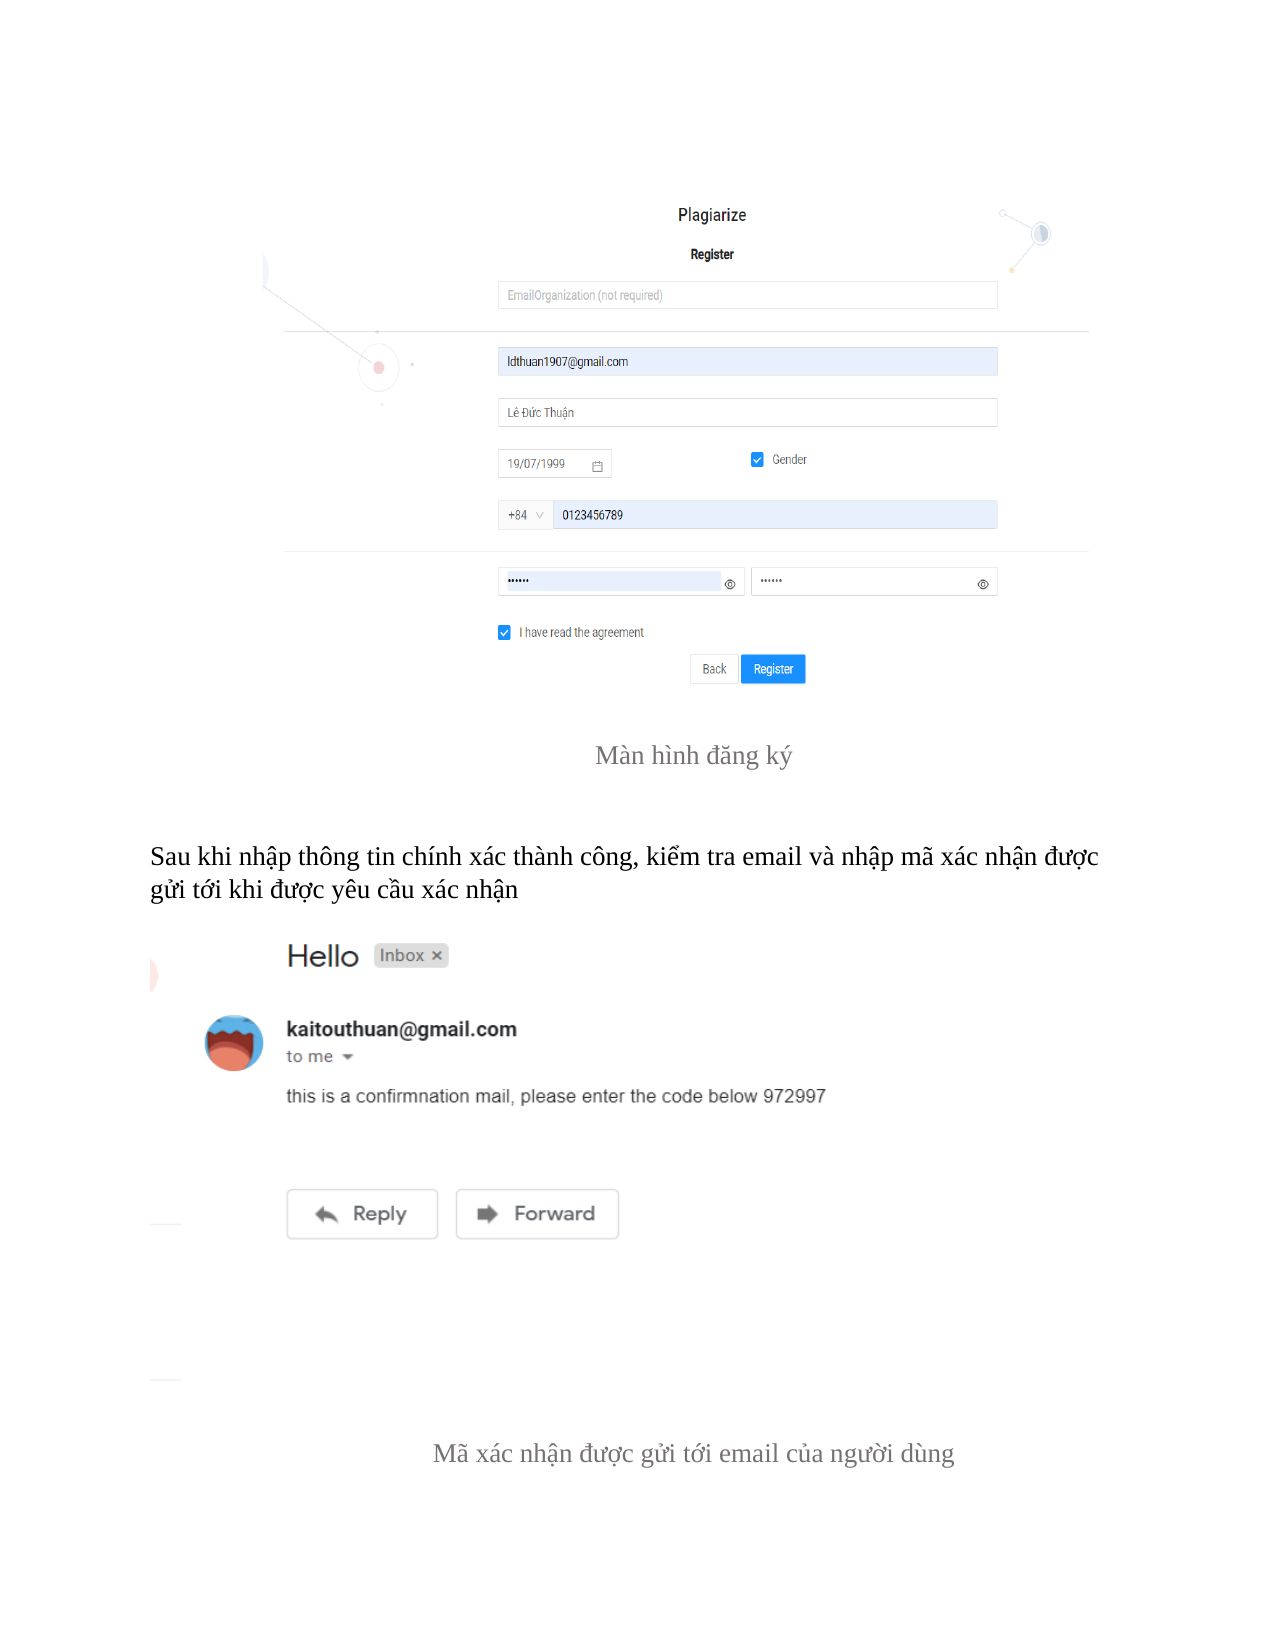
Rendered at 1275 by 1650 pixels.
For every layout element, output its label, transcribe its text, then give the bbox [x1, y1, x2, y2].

list Mã xác nhận được gửi tới email của người dùng [262, 1437, 1125, 1468]
picture [150, 923, 1125, 1419]
list Màn hình đăng ký [262, 739, 1125, 771]
picture [262, 150, 1089, 738]
text Sau khi nhập thông tin chính xác thành công, kiểm tra email và nhập mã xác nhận được gửi tới khi được yêu cầu xác nhận [150, 840, 1125, 904]
